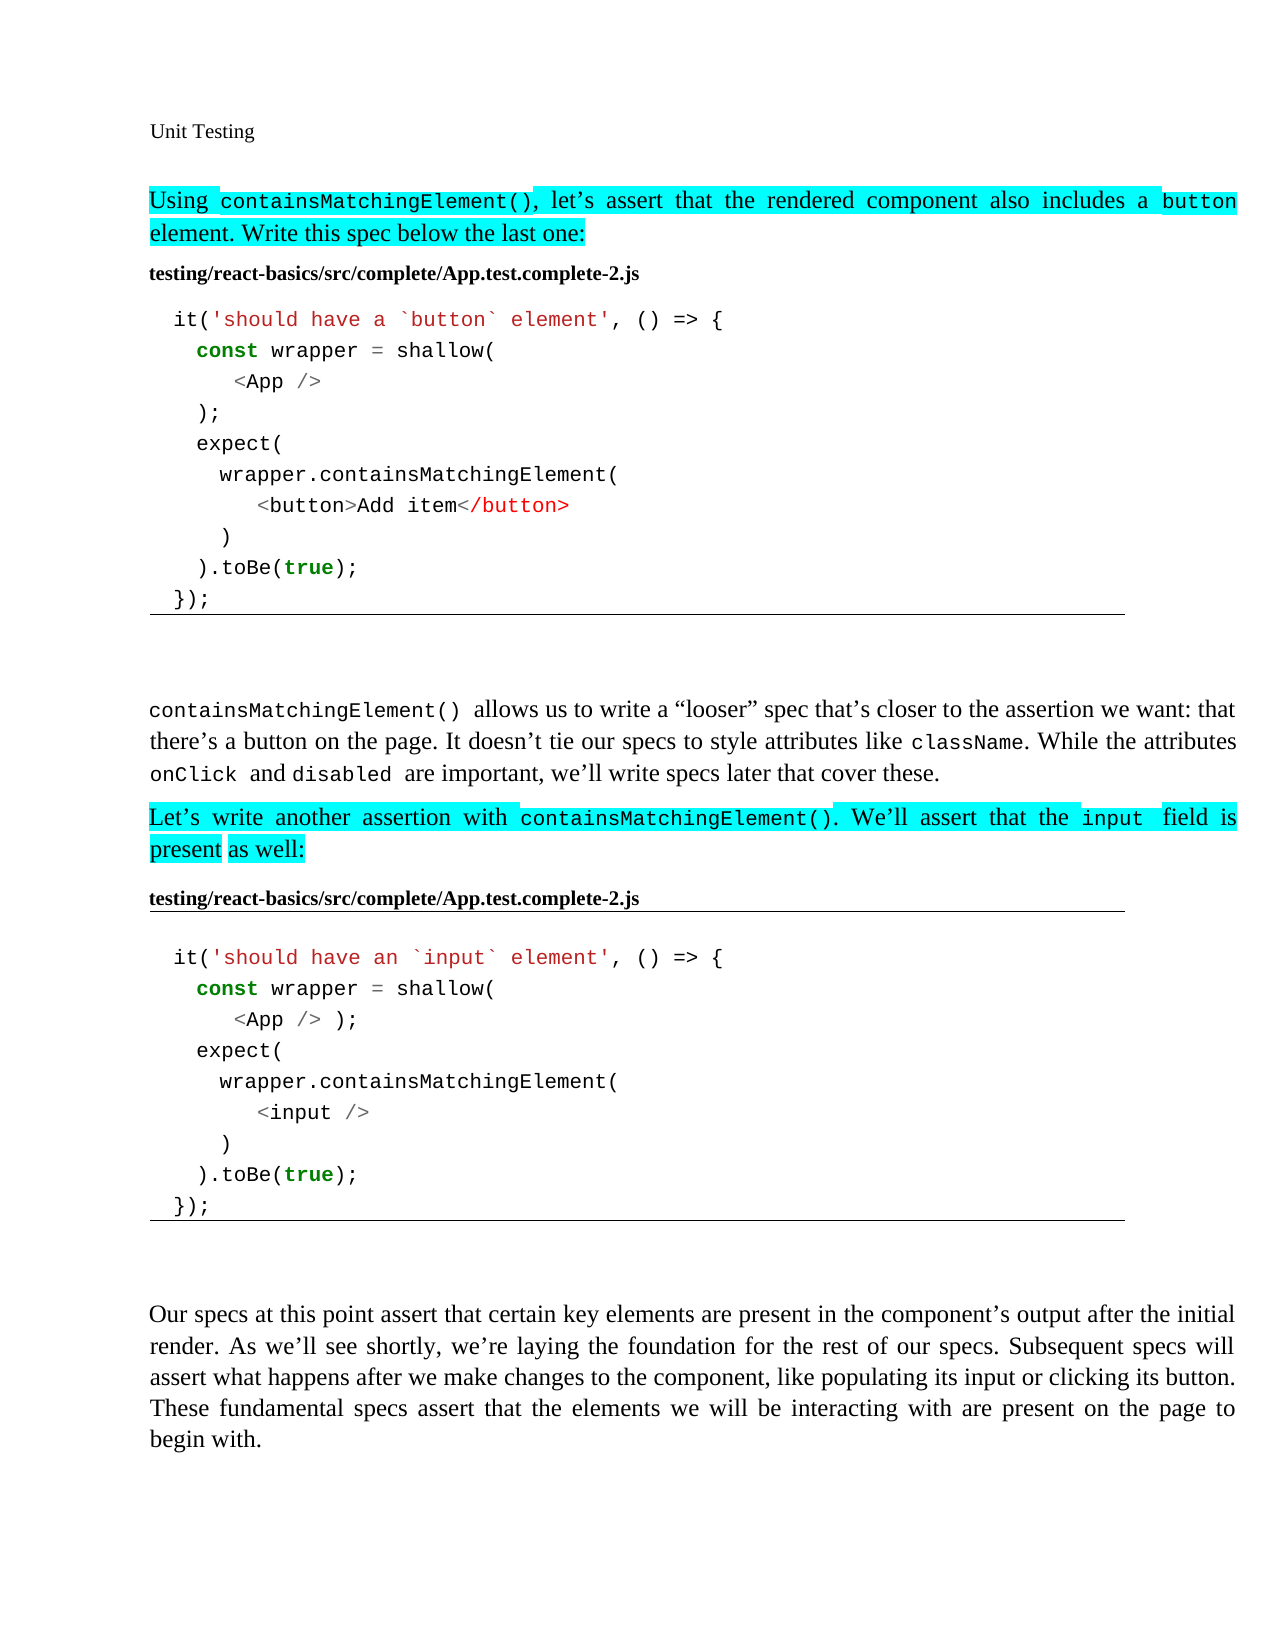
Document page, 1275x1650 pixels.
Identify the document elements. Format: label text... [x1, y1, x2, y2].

text ) [219, 1133, 741, 1156]
text expect( [196, 1040, 628, 1063]
text const wrapper = shallow( [196, 978, 628, 1001]
text Let’s write another assertion with containsMatchingElement(). We’ll assert that the input field is present as well: [148, 802, 1237, 863]
text <App /> ); [196, 1009, 628, 1032]
text <App /> [196, 371, 619, 394]
text ).toBe(true); [196, 557, 1238, 581]
text expect( [196, 433, 619, 456]
text it('should have a `button` element', () => { [173, 309, 1210, 332]
text Using containsMatchingElement(), let’s assert that the rendered component also includes a button element. Write this spec below the last one: [148, 186, 1237, 246]
text ) [219, 526, 1238, 549]
text }); [173, 588, 1238, 612]
text <input /> [219, 1102, 741, 1125]
text containsMatchingElement() allows us to write a “looser” spec that’s closer to the assertion we want: that there’s a button on the page. It doesn’t tie our specs to style attributes like className. While the attributes onClick and disabled are important, we’ll write specs later that cover these. [148, 694, 1237, 788]
text testing/react-basics/src/complete/App.test.complete-2.js [148, 886, 1238, 910]
text const wrapper = shallow( [196, 340, 619, 363]
text Our specs at this point assert that certain key elements are present in the component’s output after the initial render. As we’ll see shortly, we’re laying the foundation for the rest of our specs. Subsequent specs will assert what happens after we make changes to the component, like populating its input or clicking its button. These fundamental specs assert that the elements we will be interacting with are present on the page to begin with. [148, 1299, 1237, 1453]
text <button>Add item</button> [219, 495, 829, 518]
text it('should have an `input` element', () => { [173, 947, 1210, 970]
text ); [196, 402, 619, 425]
text testing/react-basics/src/complete/App.test.complete-2.js [148, 261, 1238, 284]
text }); [173, 1195, 1238, 1218]
text wrapper.containsMatchingElement( [219, 1071, 741, 1094]
text wrapper.containsMatchingElement( [219, 464, 829, 487]
text ).toBe(true); [196, 1164, 1238, 1187]
